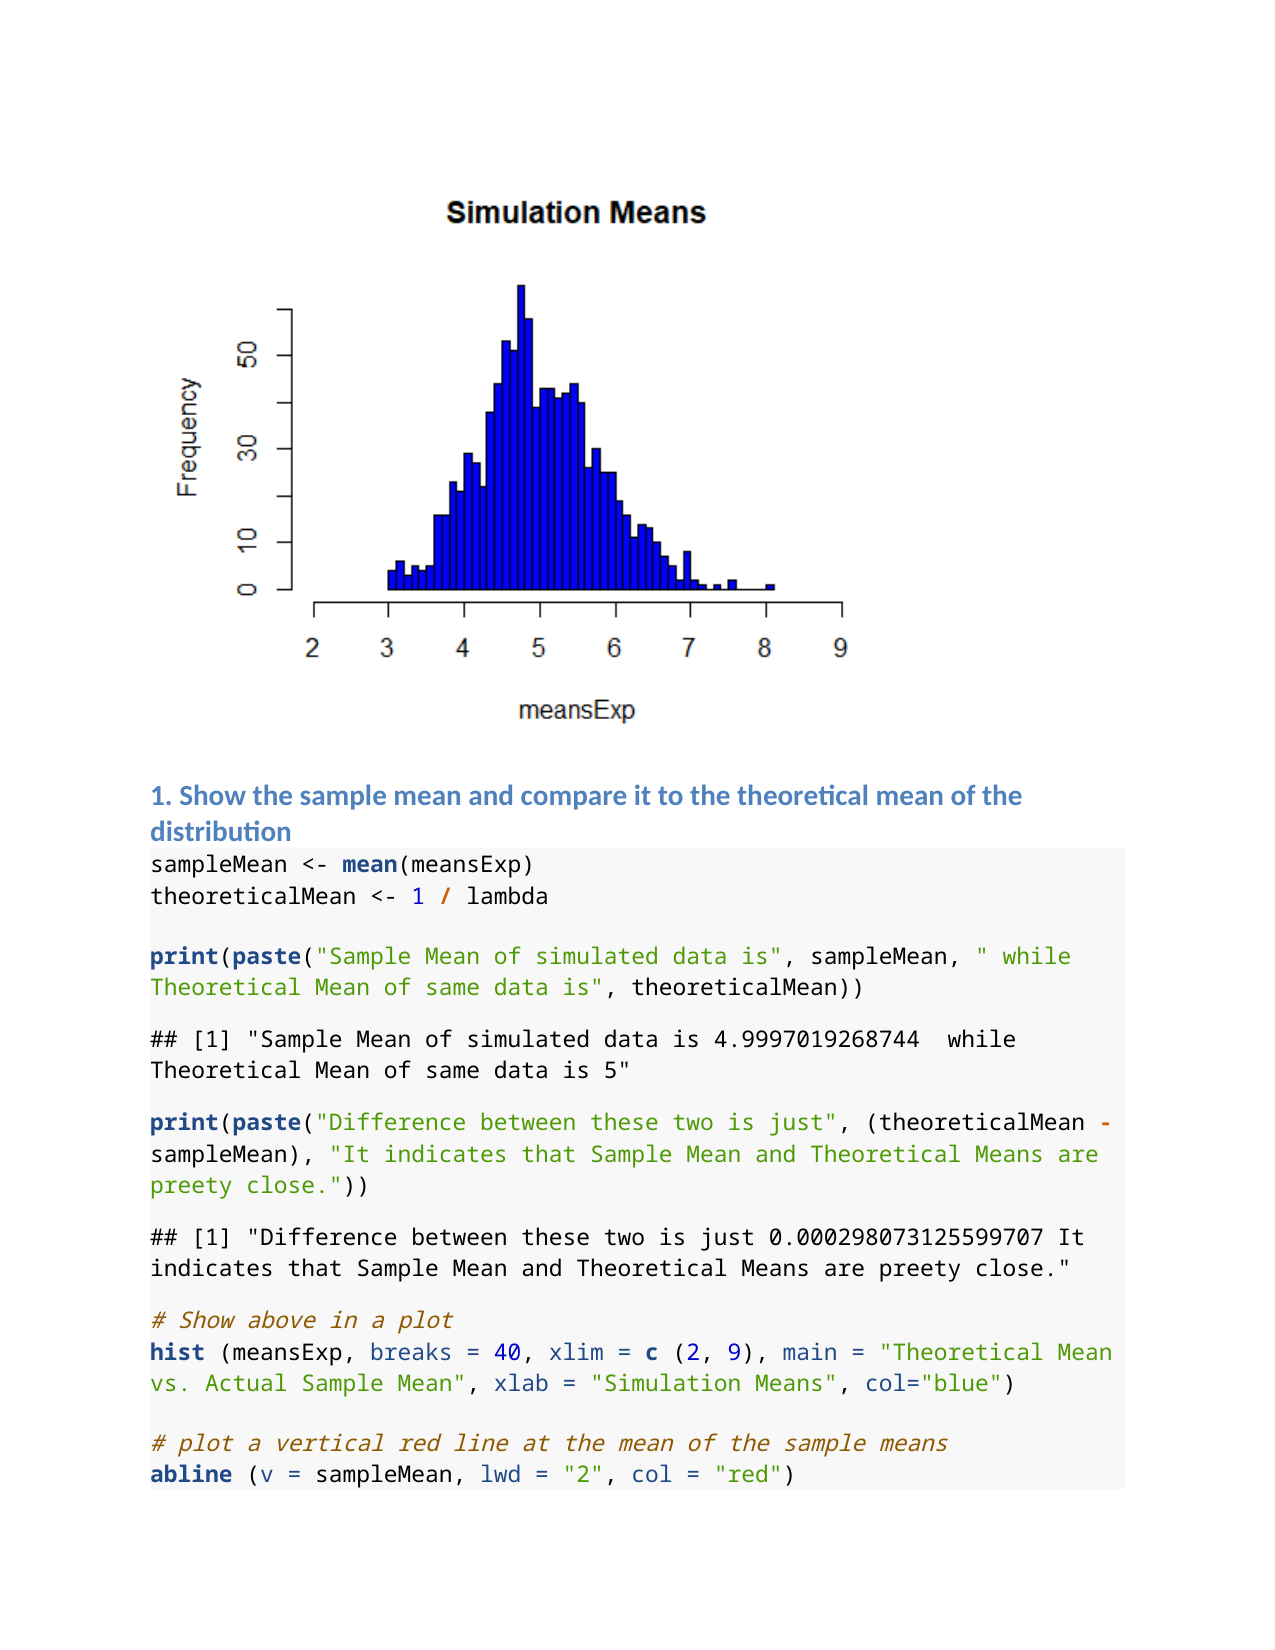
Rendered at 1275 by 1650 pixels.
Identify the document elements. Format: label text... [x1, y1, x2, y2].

text sampleMean <- mean(meansExp) theoreticalMean <- 1 / lambda print(paste("Sample Mean of simulated data is", sampleMean, " while Theoretical Mean of same data is", theoreticalMean)) [150, 848, 1125, 1002]
text ## [1] "Difference between these two is just 0.000298073125599707 It indicates that Sample Mean and Theoretical Means are preety close." [150, 1221, 1125, 1283]
subtitle 1. Show the sample mean and compare it to the theoretical mean of the distribution [150, 777, 1125, 848]
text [150, 1304, 1125, 1489]
text print(paste("Difference between these two is just", (theoreticalMean - sampleMean), "It indicates that Sample Mean and Theoretical Means are preety close.")) [370, 1106, 1125, 1200]
picture [168, 150, 927, 757]
text ## [1] "Sample Mean of simulated data is 4.9997019268744 while Theoretical Mean of same data is 5" [150, 1023, 1125, 1086]
